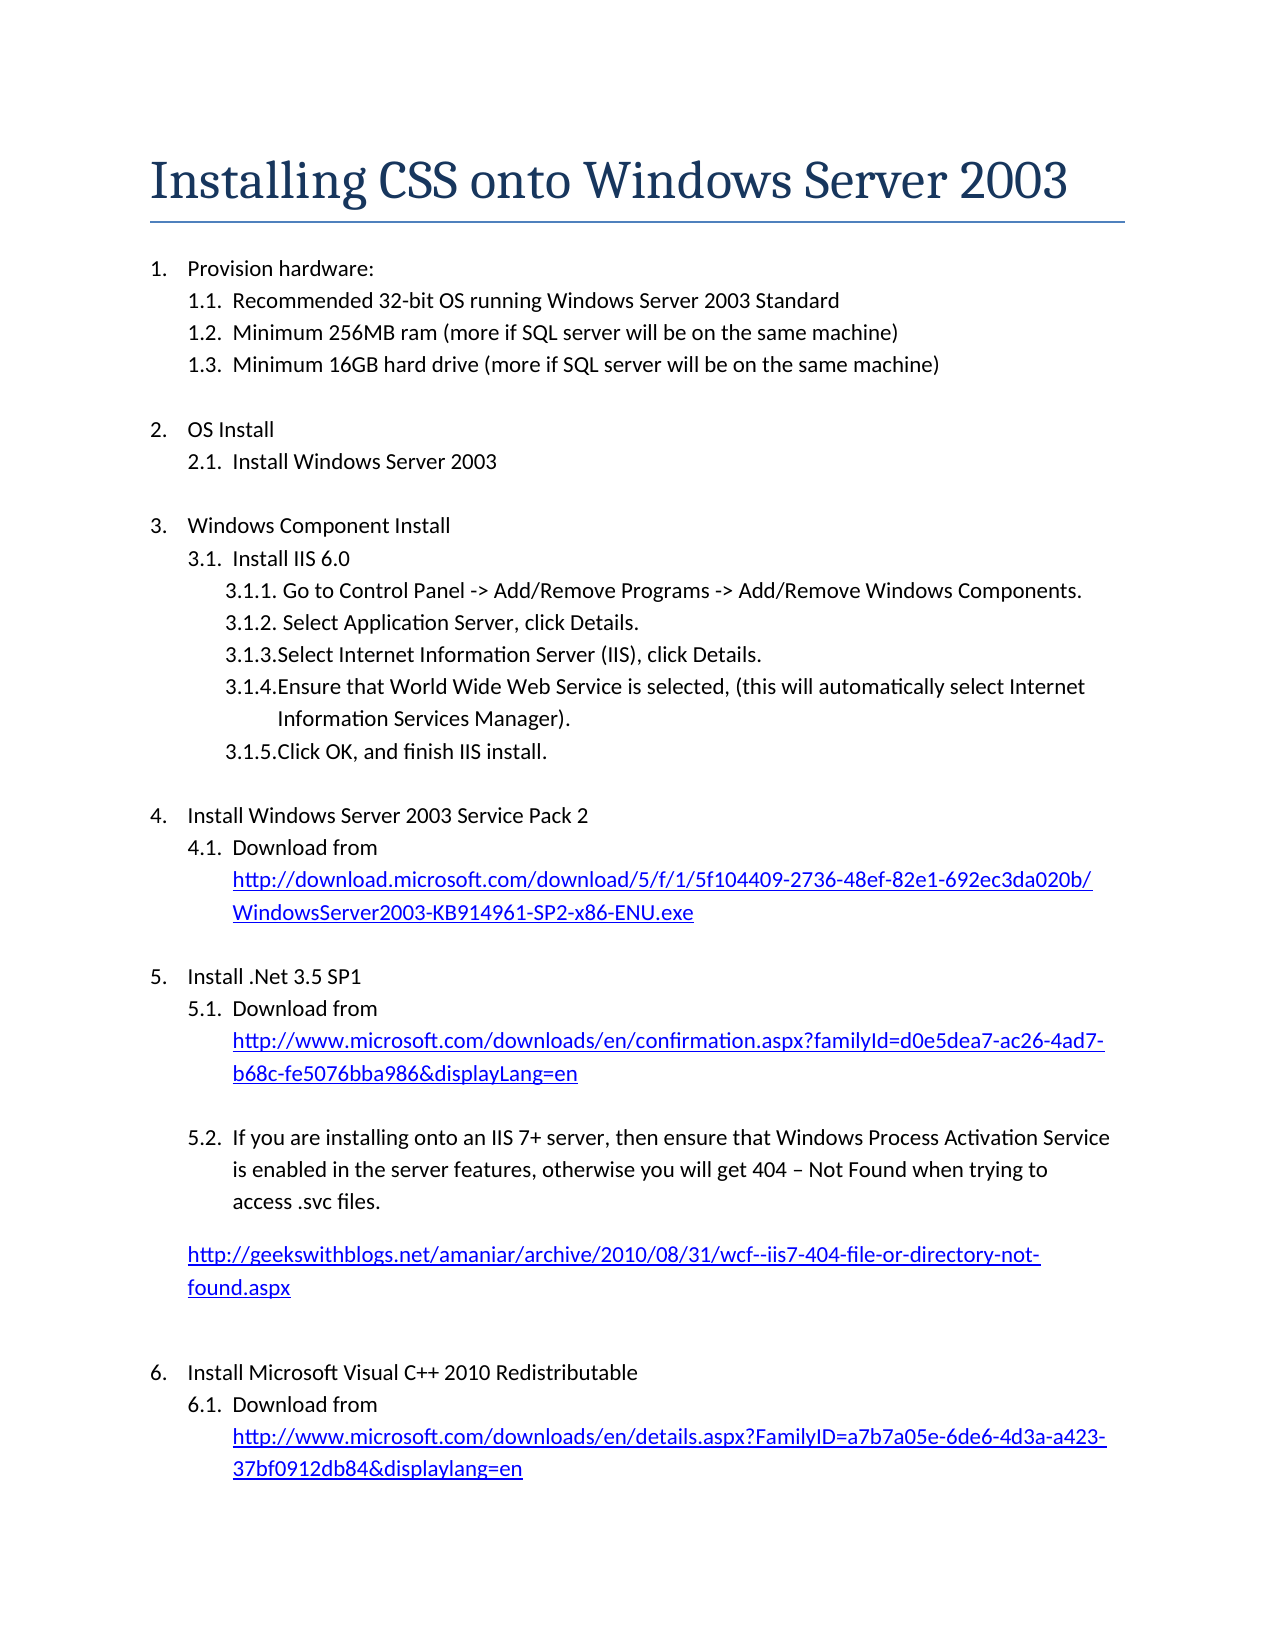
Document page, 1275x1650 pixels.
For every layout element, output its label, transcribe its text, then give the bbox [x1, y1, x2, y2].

list Install Windows Server 2003 [187, 447, 1125, 475]
list Click OK, and finish IIS install. [225, 737, 1125, 797]
list Install Microsoft Visual C++ 2010 Redistributable [150, 1358, 1125, 1386]
text http://geekswithblogs.net/amaniar/archive/2010/08/31/wcf--iis7-404-file-or-directory-not-found.aspx [187, 1240, 1125, 1301]
list Select Internet Information Server (IIS), click Details. [225, 640, 1125, 668]
list Windows Component Install [150, 511, 1125, 539]
list Install Windows Server 2003 Service Pack 2 [150, 801, 1125, 829]
list Minimum 16GB hard drive (more if SQL server will be on the same machine) [187, 351, 1125, 378]
list OS Install [150, 415, 1125, 443]
list Install .Net 3.5 SP1 [150, 962, 1125, 990]
list Install IIS 6.0 [187, 544, 1125, 572]
list Download from http://www.microsoft.com/downloads/en/details.aspx?FamilyID=a7b7a05e-6de6-4d3a-a423-37bf0912db84&displaylang=en [187, 1390, 1125, 1482]
list Download from [187, 833, 1125, 861]
list Recommended 32-bit OS running Windows Server 2003 Standard [187, 286, 1125, 314]
list Download from [187, 994, 1125, 1022]
list Ensure that World Wide Web Service is selected, (this will automatically select Internet Information Services Manager). [225, 672, 1125, 733]
title Installing CSS onto Windows Server 2003 [150, 150, 1125, 221]
list Select Application Server, click Details. [225, 608, 1125, 636]
list http://download.microsoft.com/download/5/f/1/5f104409-2736-48ef-82e1-692ec3da020b/WindowsServer2003-KB914961-SP2-x86-ENU.exe [232, 866, 1125, 926]
list http://www.microsoft.com/downloads/en/confirmation.aspx?familyId=d0e5dea7-ac26-4ad7-b68c-fe5076bba986&displayLang=en [232, 1026, 1125, 1087]
list Minimum 256MB ram (more if SQL server will be on the same machine) [187, 318, 1125, 346]
list Go to Control Panel -> Add/Remove Programs -> Add/Remove Windows Components. [225, 576, 1125, 604]
list Provision hardware: [150, 254, 1125, 282]
list If you are installing onto an IIS 7+ server, then ensure that Windows Process Activation Service is enabled in the server features, otherwise you will get 404 – Not Found when trying to access .svc files. [187, 1123, 1125, 1215]
